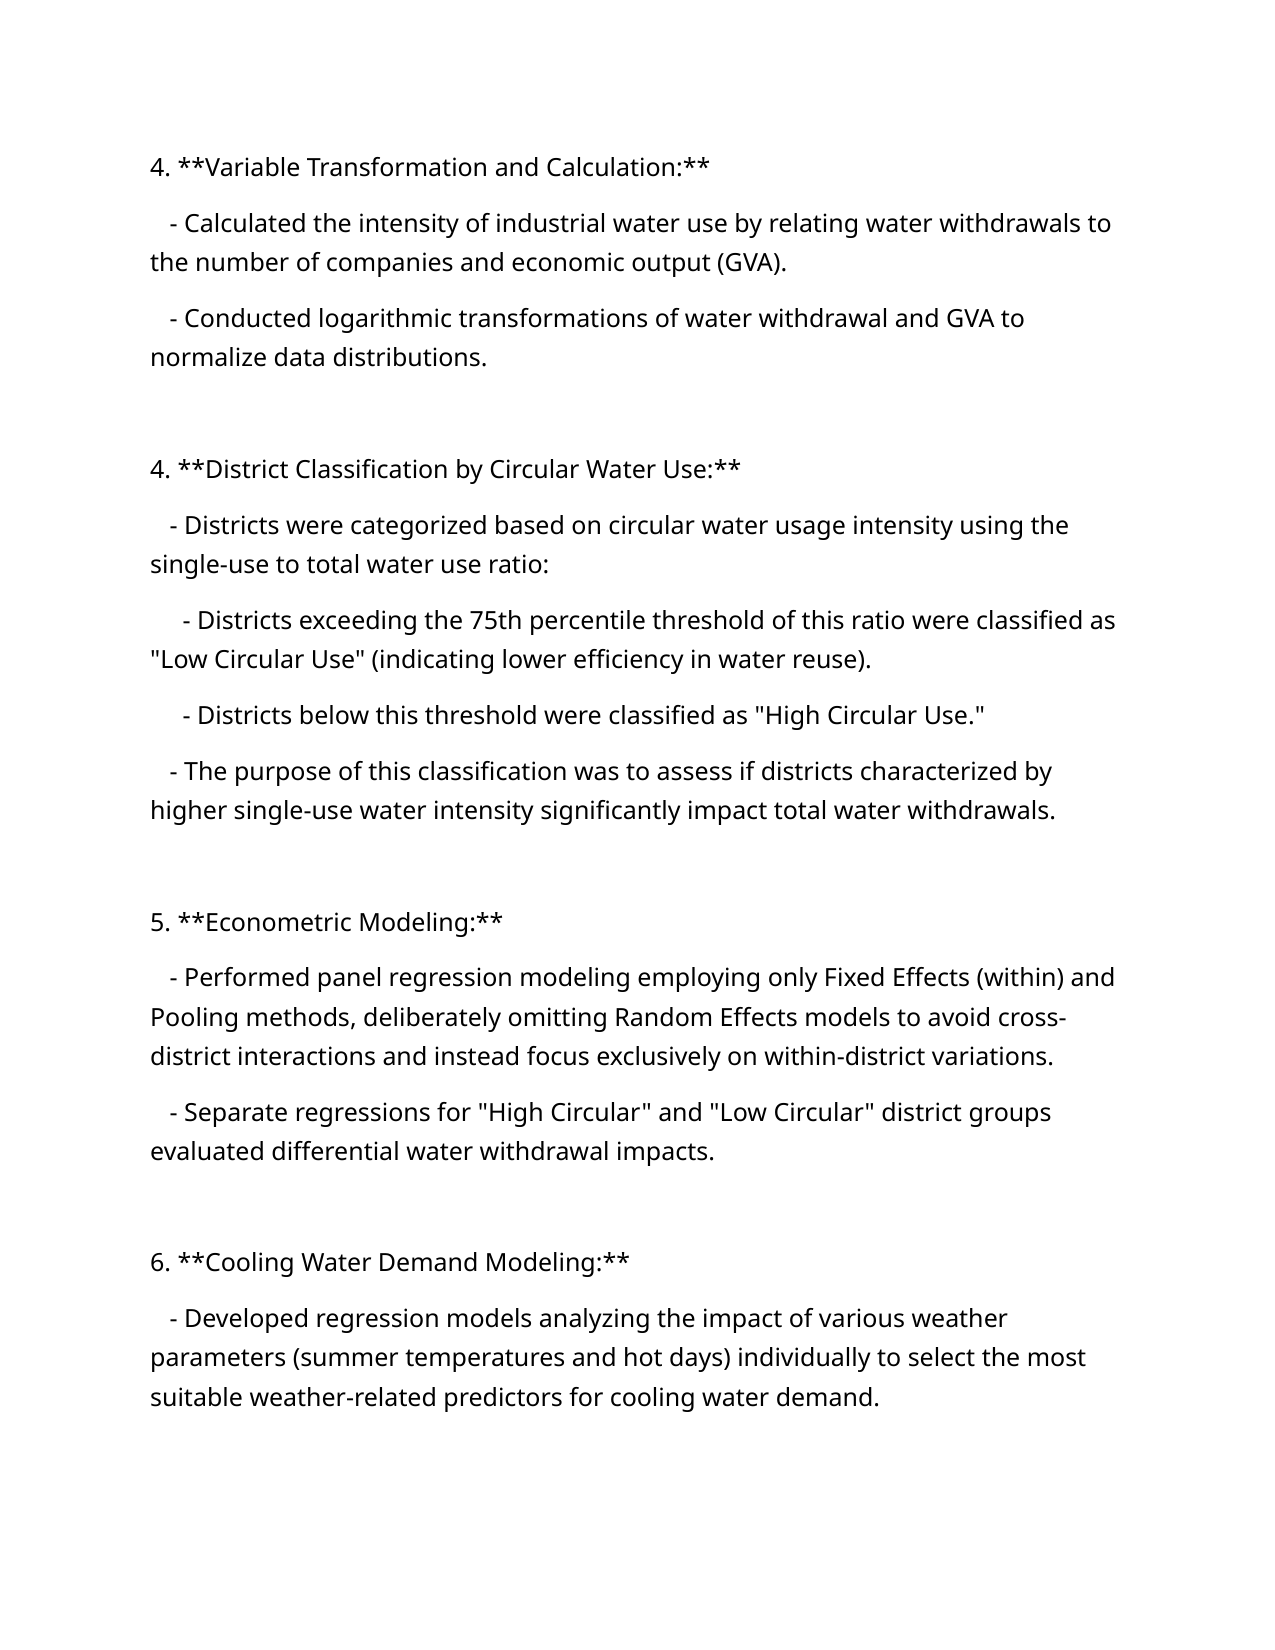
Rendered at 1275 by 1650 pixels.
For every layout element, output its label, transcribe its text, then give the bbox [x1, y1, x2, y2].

text - Conducted logarithmic transformations of water withdrawal and GVA to normalize data distributions. [150, 301, 1125, 374]
text 6. **Cooling Water Demand Modeling:** [150, 1245, 1125, 1279]
text - Performed panel regression modeling employing only Fixed Effects (within) and Pooling methods, deliberately omitting Random Effects models to avoid cross-district interactions and instead focus exclusively on within-district variations. [150, 960, 1125, 1072]
text 4. **District Classification by Circular Water Use:** [150, 452, 1125, 486]
text - Separate regressions for "High Circular" and "Low Circular" district groups evaluated differential water withdrawal impacts. [150, 1094, 1125, 1167]
text - Calculated the intensity of industrial water use by relating water withdrawals to the number of companies and economic output (GVA). [150, 206, 1125, 279]
text - Districts below this threshold were classified as "High Circular Use." [150, 697, 1125, 732]
text - Developed regression models analyzing the impact of various weather parameters (summer temperatures and hot days) individually to select the most suitable weather-related predictors for cooling water demand. [150, 1301, 1125, 1413]
text - Districts were categorized based on circular water usage intensity using the single-use to total water use ratio: [150, 507, 1125, 581]
text 5. **Econometric Modeling:** [150, 904, 1125, 938]
text - The purpose of this classification was to assess if districts characterized by higher single-use water intensity significantly impact total water withdrawals. [150, 753, 1125, 827]
text 4. **Variable Transformation and Calculation:** [150, 150, 1125, 184]
text - Districts exceeding the 75th percentile threshold of this ratio were classified as "Low Circular Use" (indicating lower efficiency in water reuse). [150, 602, 1125, 676]
